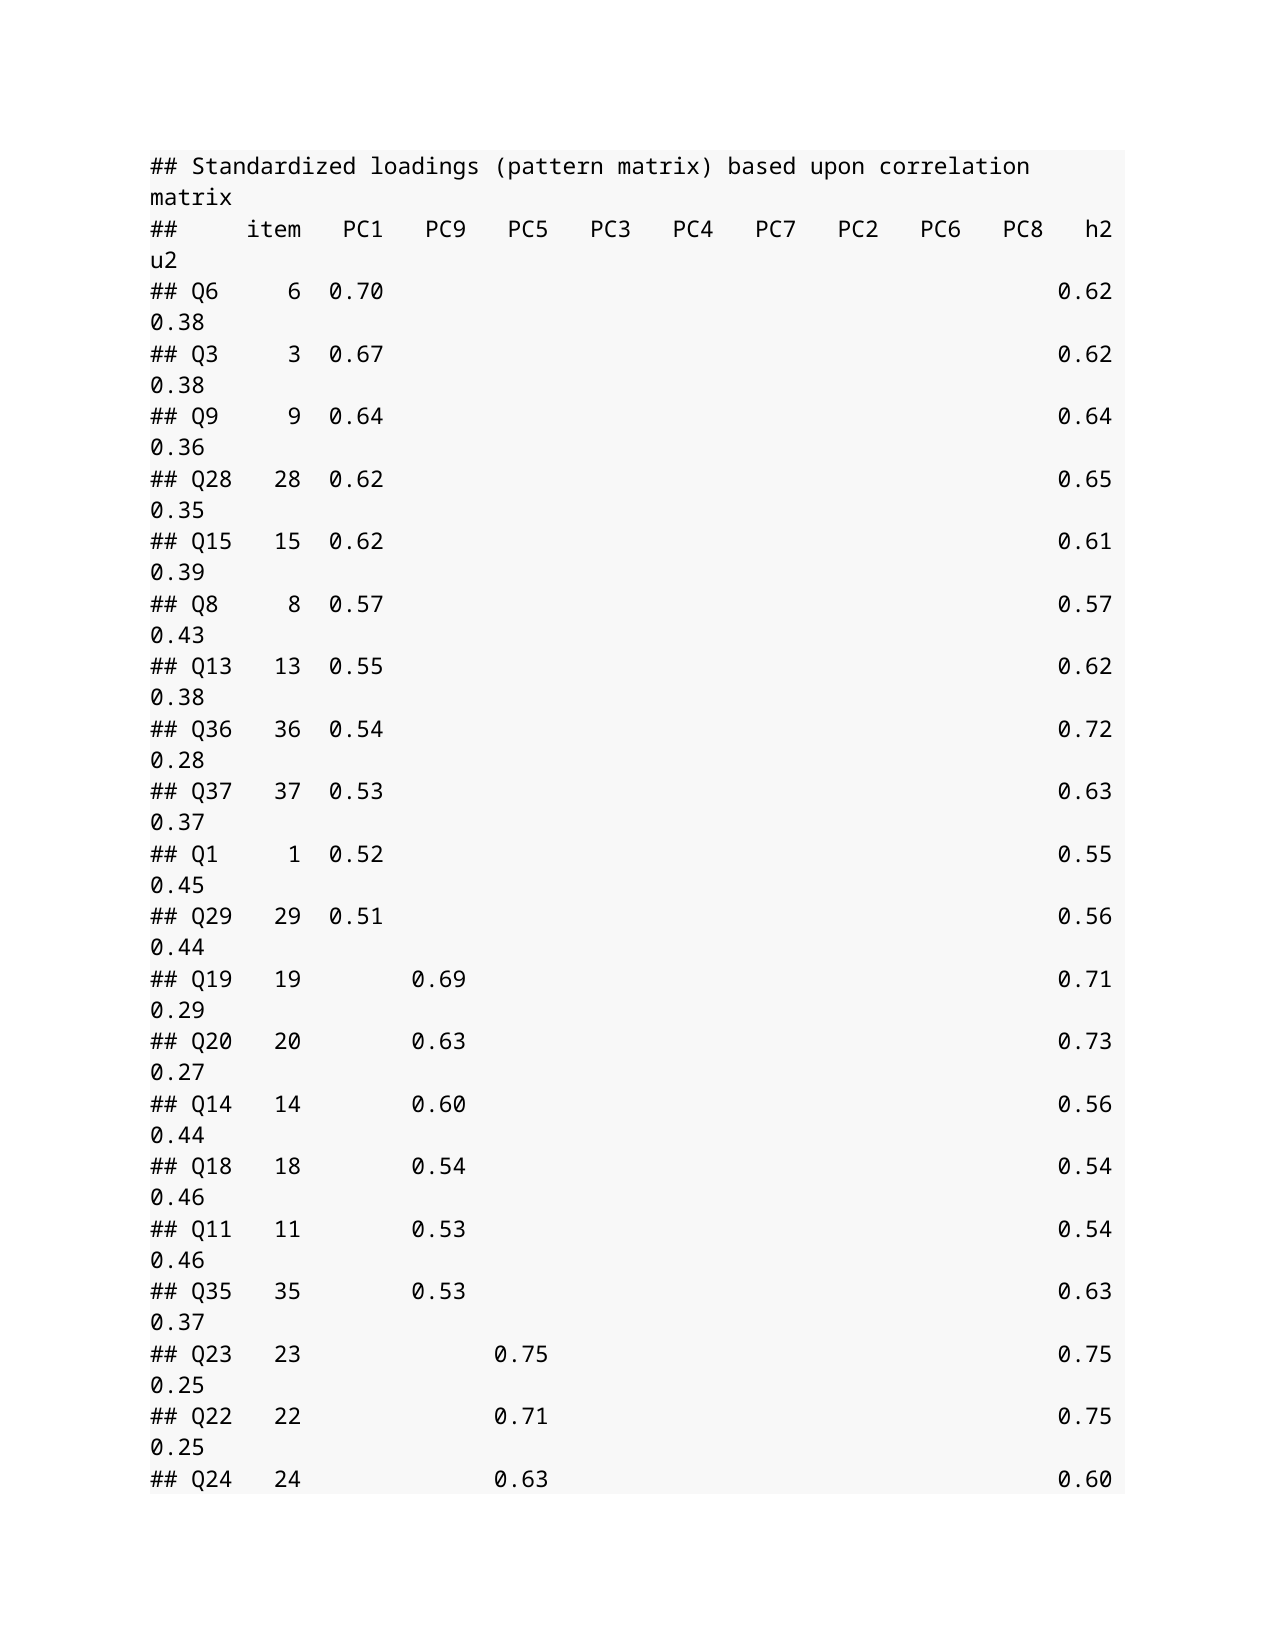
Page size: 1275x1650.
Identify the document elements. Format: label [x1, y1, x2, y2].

text [150, 150, 1125, 1494]
